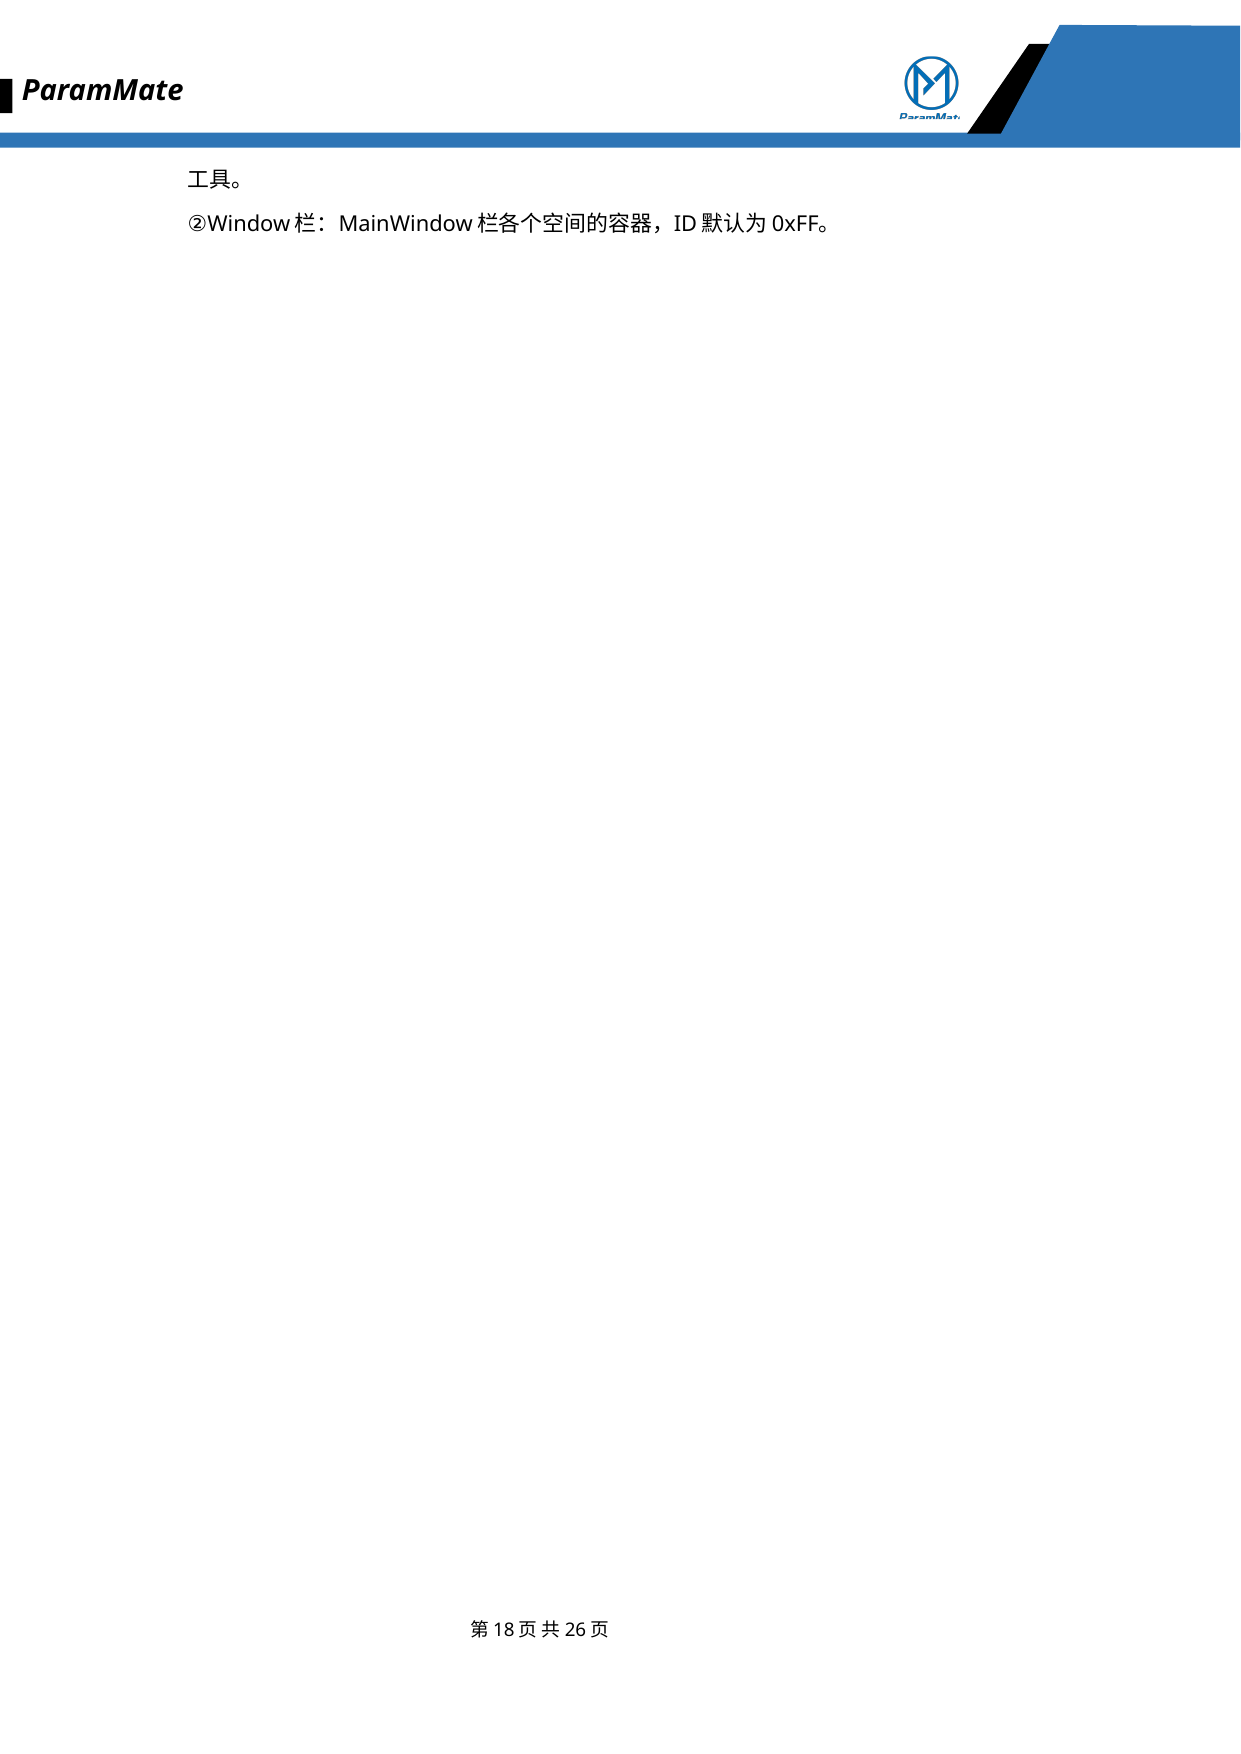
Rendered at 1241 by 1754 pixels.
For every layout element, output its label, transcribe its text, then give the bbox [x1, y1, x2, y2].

text ②Window栏：MainWindow栏各个空间的容器，ID默认为0xFF。 [187, 206, 1053, 238]
picture [899, 56, 960, 119]
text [187, 162, 1053, 194]
